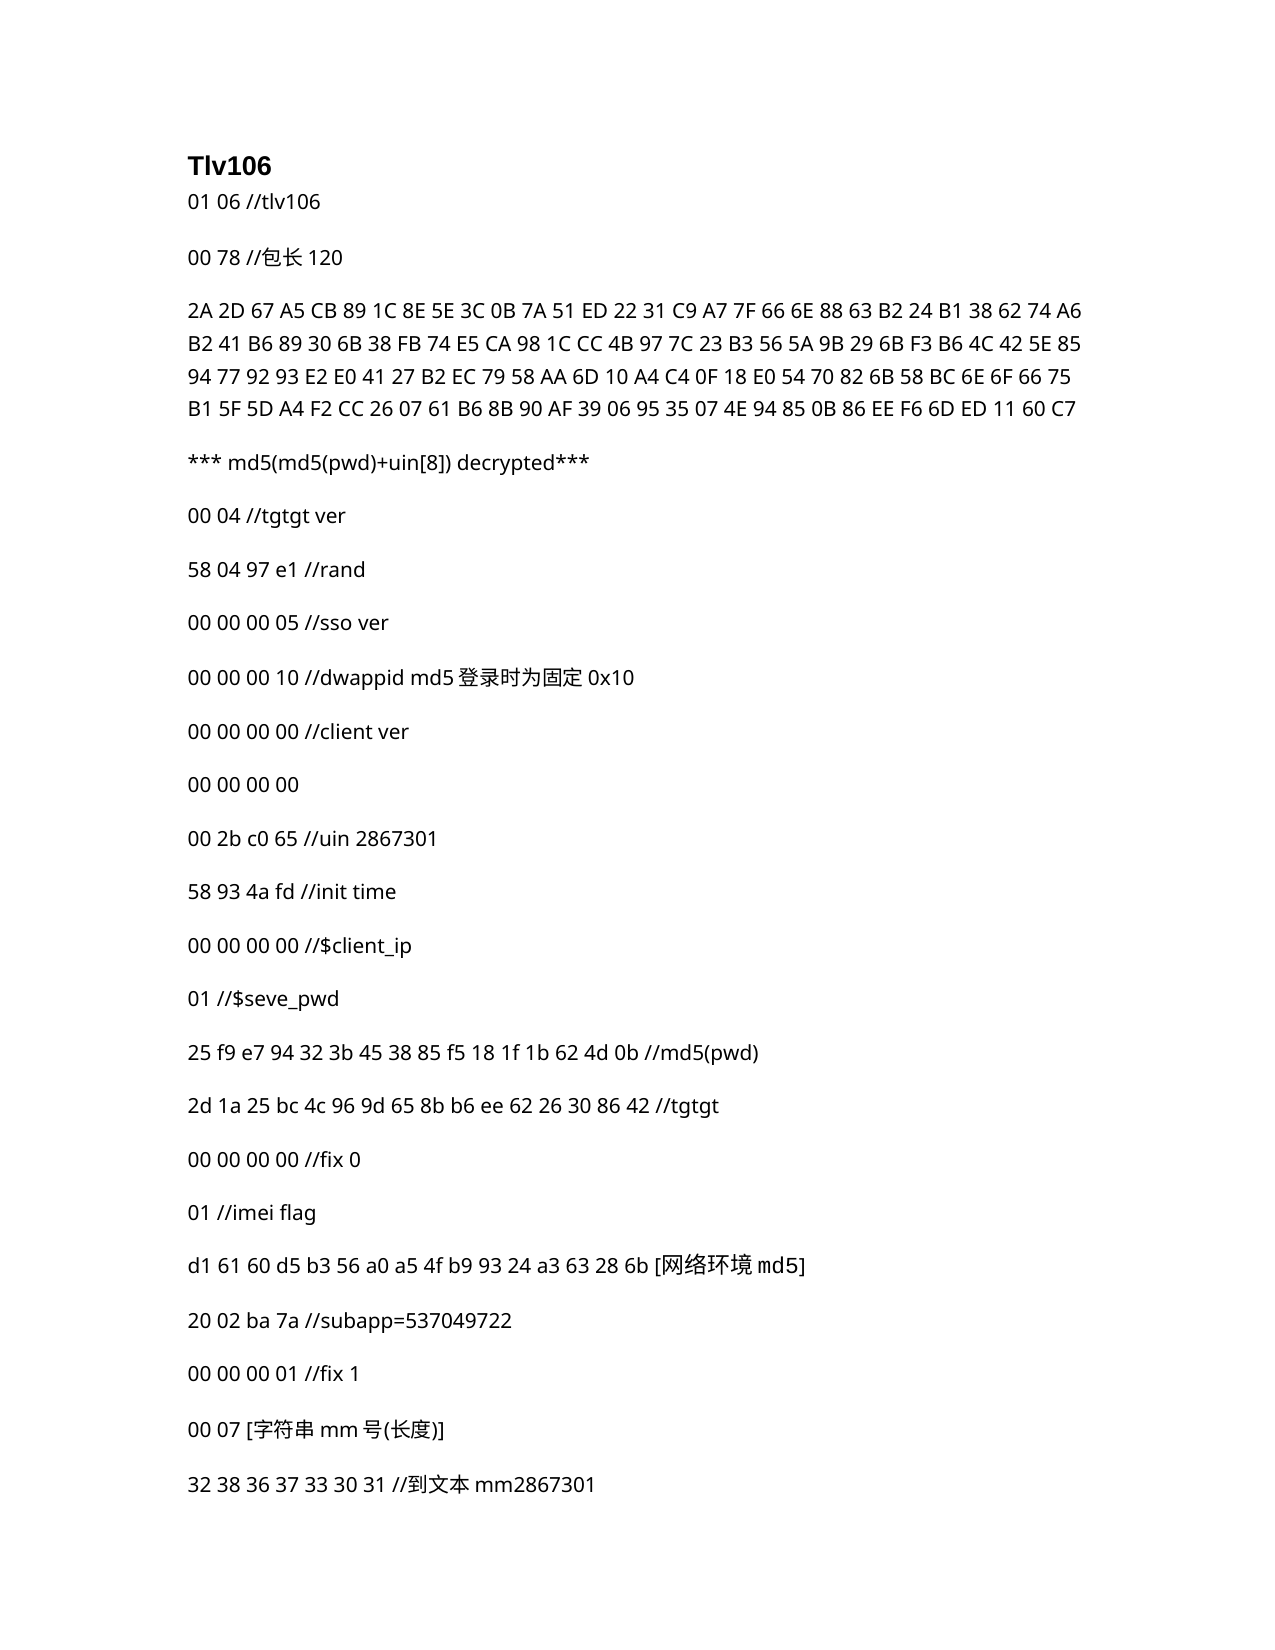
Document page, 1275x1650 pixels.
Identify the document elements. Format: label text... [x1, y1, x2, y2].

text 25 f9 e7 94 32 3b 45 38 85 f5 18 1f 1b 62 4d 0b //md5(pwd) [187, 1038, 1087, 1066]
text 01 06 //tlv106 [187, 187, 1087, 216]
text 00 07 [字符串mm号(长度)] [187, 1413, 1087, 1443]
text 00 78 //包长120 [187, 241, 1087, 271]
text 00 00 00 00 [187, 771, 1087, 799]
text 00 04 //tgtgt ver [187, 501, 1087, 530]
text 01 //imei flag [187, 1198, 1087, 1227]
text 58 93 4a fd //init time [187, 877, 1087, 906]
text 2A 2D 67 A5 CB 89 1C 8E 5E 3C 0B 7A 51 ED 22 31 C9 A7 7F 66 6E 88 63 B2 24 B1 38 62 74 A6 B2 41 B6 89 30 6B 38 FB 74 E5 CA 98 1C CC 4B 97 7C 23 B3 56 5A 9B 29 6B F3 B6 4C 42 5E 85 94 77 92 93 E2 E0 41 27 B2 EC 79 58 AA 6D 10 A4 C4 0F 18 E0 54 70 82 6B 58 BC 6E 6F 66 75 B1 5F 5D A4 F2 CC 26 07 61 B6 8B 90 AF 39 06 95 35 07 4E 94 85 0B 86 EE F6 6D ED 11 60 C7 [187, 297, 1087, 423]
text 00 00 00 05 //sso ver [187, 608, 1087, 637]
text 00 00 00 01 //fix 1 [187, 1359, 1087, 1388]
text 00 00 00 00 //$client_ip [187, 931, 1087, 959]
text 00 00 00 00 //fix 0 [187, 1145, 1087, 1173]
text 20 02 ba 7a //subapp=537049722 [187, 1306, 1087, 1334]
text *** md5(md5(pwd)+uin[8]) decrypted*** [187, 448, 1087, 476]
text 00 00 00 00 //client ver [187, 717, 1087, 746]
text d1 61 60 d5 b3 56 a0 a5 4f b9 93 24 a3 63 28 6b [网络环境md5] [187, 1252, 1087, 1281]
text 32 38 36 37 33 30 31 //到文本mm2867301 [187, 1468, 1087, 1499]
subtitle Tlv106 [187, 150, 1087, 181]
text 01 //$seve_pwd [187, 984, 1087, 1013]
text 2d 1a 25 bc 4c 96 9d 65 8b b6 ee 62 26 30 86 42 //tgtgt [187, 1091, 1087, 1120]
text 00 00 00 10 //dwappid md5登录时为固定0x10 [187, 662, 1087, 692]
text 00 2b c0 65 //uin 2867301 [187, 824, 1087, 852]
text 58 04 97 e1 //rand [187, 555, 1087, 583]
